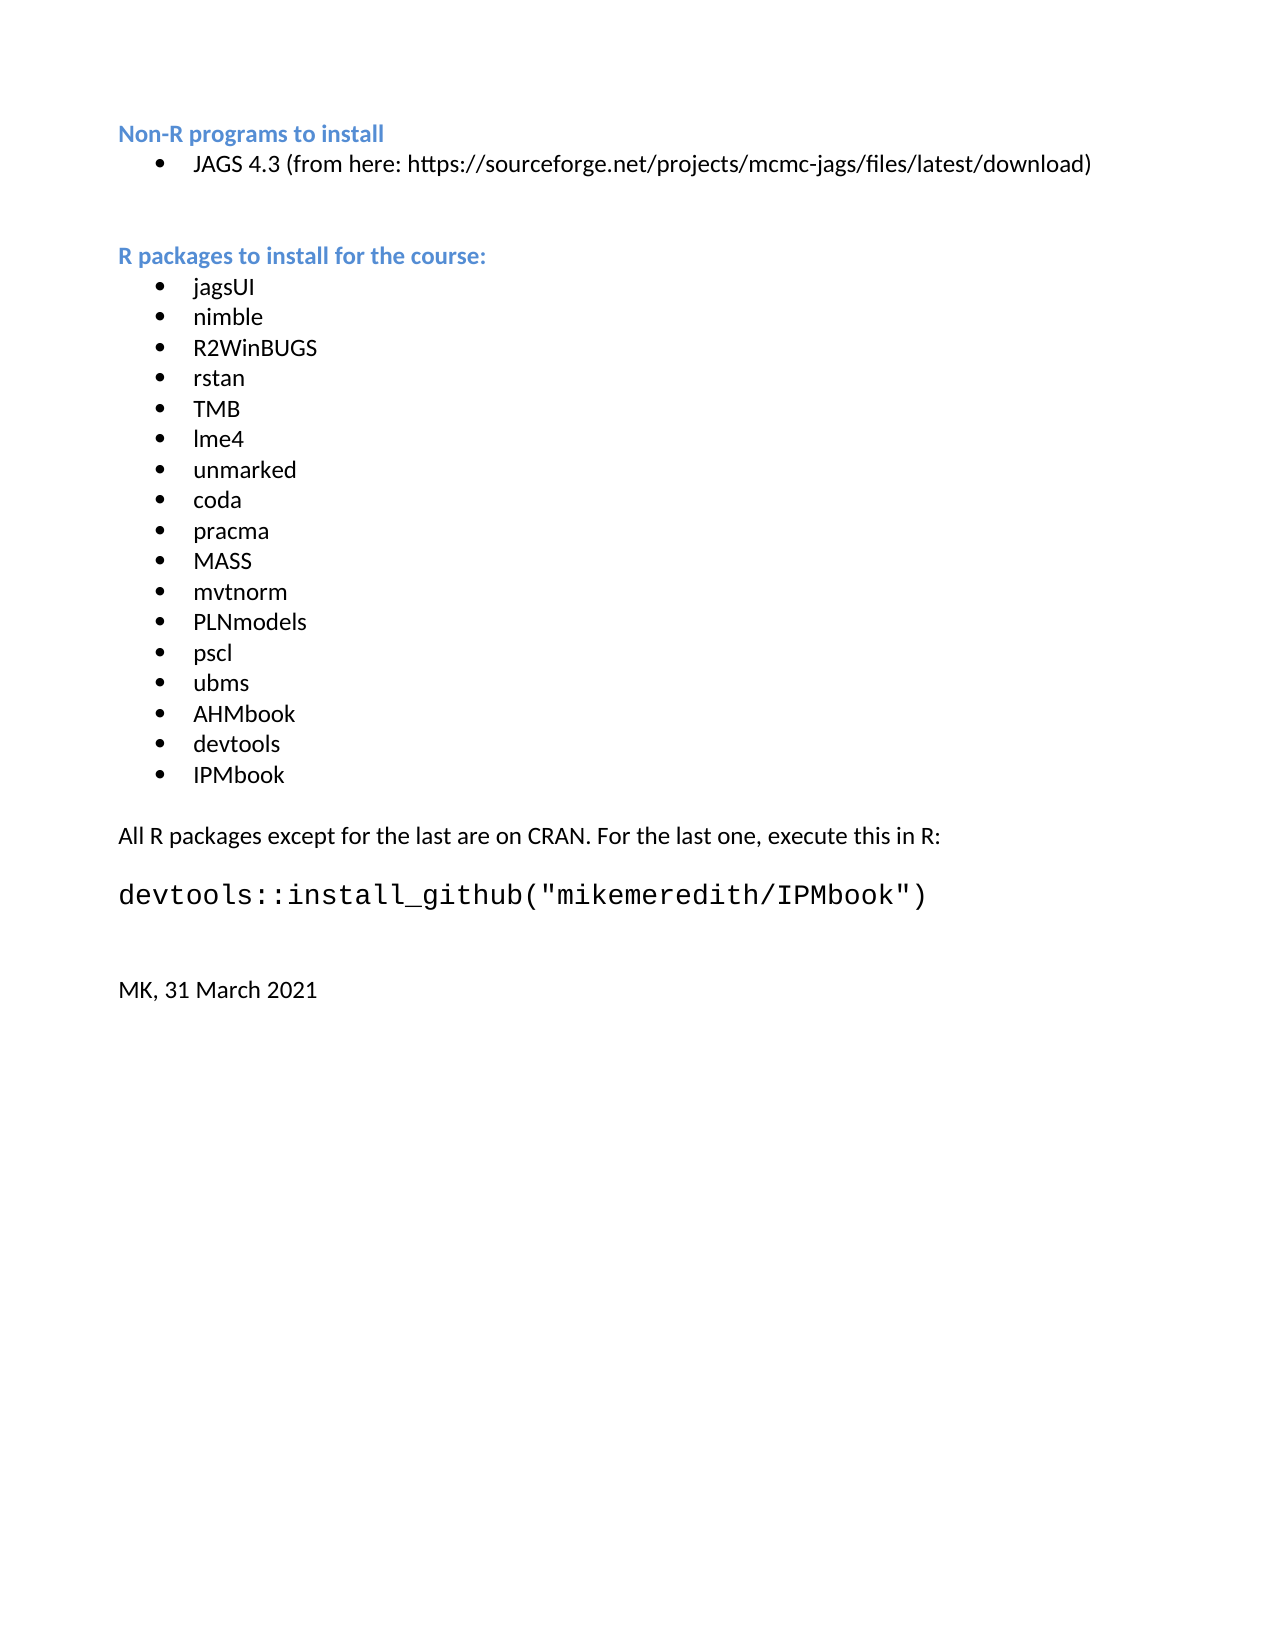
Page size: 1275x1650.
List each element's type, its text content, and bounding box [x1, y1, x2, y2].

list TMB [156, 393, 1157, 423]
list devtools [156, 728, 1157, 759]
list lme4 [156, 423, 1157, 454]
text Non-R programs to install [118, 118, 1157, 149]
text All R packages except for the last are on CRAN. For the last one, execute this in R: [118, 820, 1157, 851]
list ubms [156, 667, 1157, 698]
list MASS [156, 545, 1157, 576]
list rstan [156, 362, 1157, 393]
list nimble [156, 301, 1157, 332]
text devtools::install_github("mikemeredith/IPMbook") [118, 881, 1157, 913]
list AHMbook [156, 698, 1157, 728]
list pracma [156, 515, 1157, 545]
list pscl [156, 637, 1157, 667]
text R packages to install for the course: [118, 240, 1157, 271]
text MK, 31 March 2021 [118, 974, 1157, 1004]
list mvtnorm [156, 576, 1157, 606]
list R2WinBUGS [156, 332, 1157, 362]
list coda [156, 484, 1157, 515]
list JAGS 4.3 (from here: https://sourceforge.net/projects/mcmc-jags/files/latest/download) [156, 149, 1157, 179]
list PLNmodels [156, 606, 1157, 637]
list unmarked [156, 454, 1157, 484]
list IPMbook [156, 759, 1157, 789]
list jagsUI [156, 271, 1157, 301]
